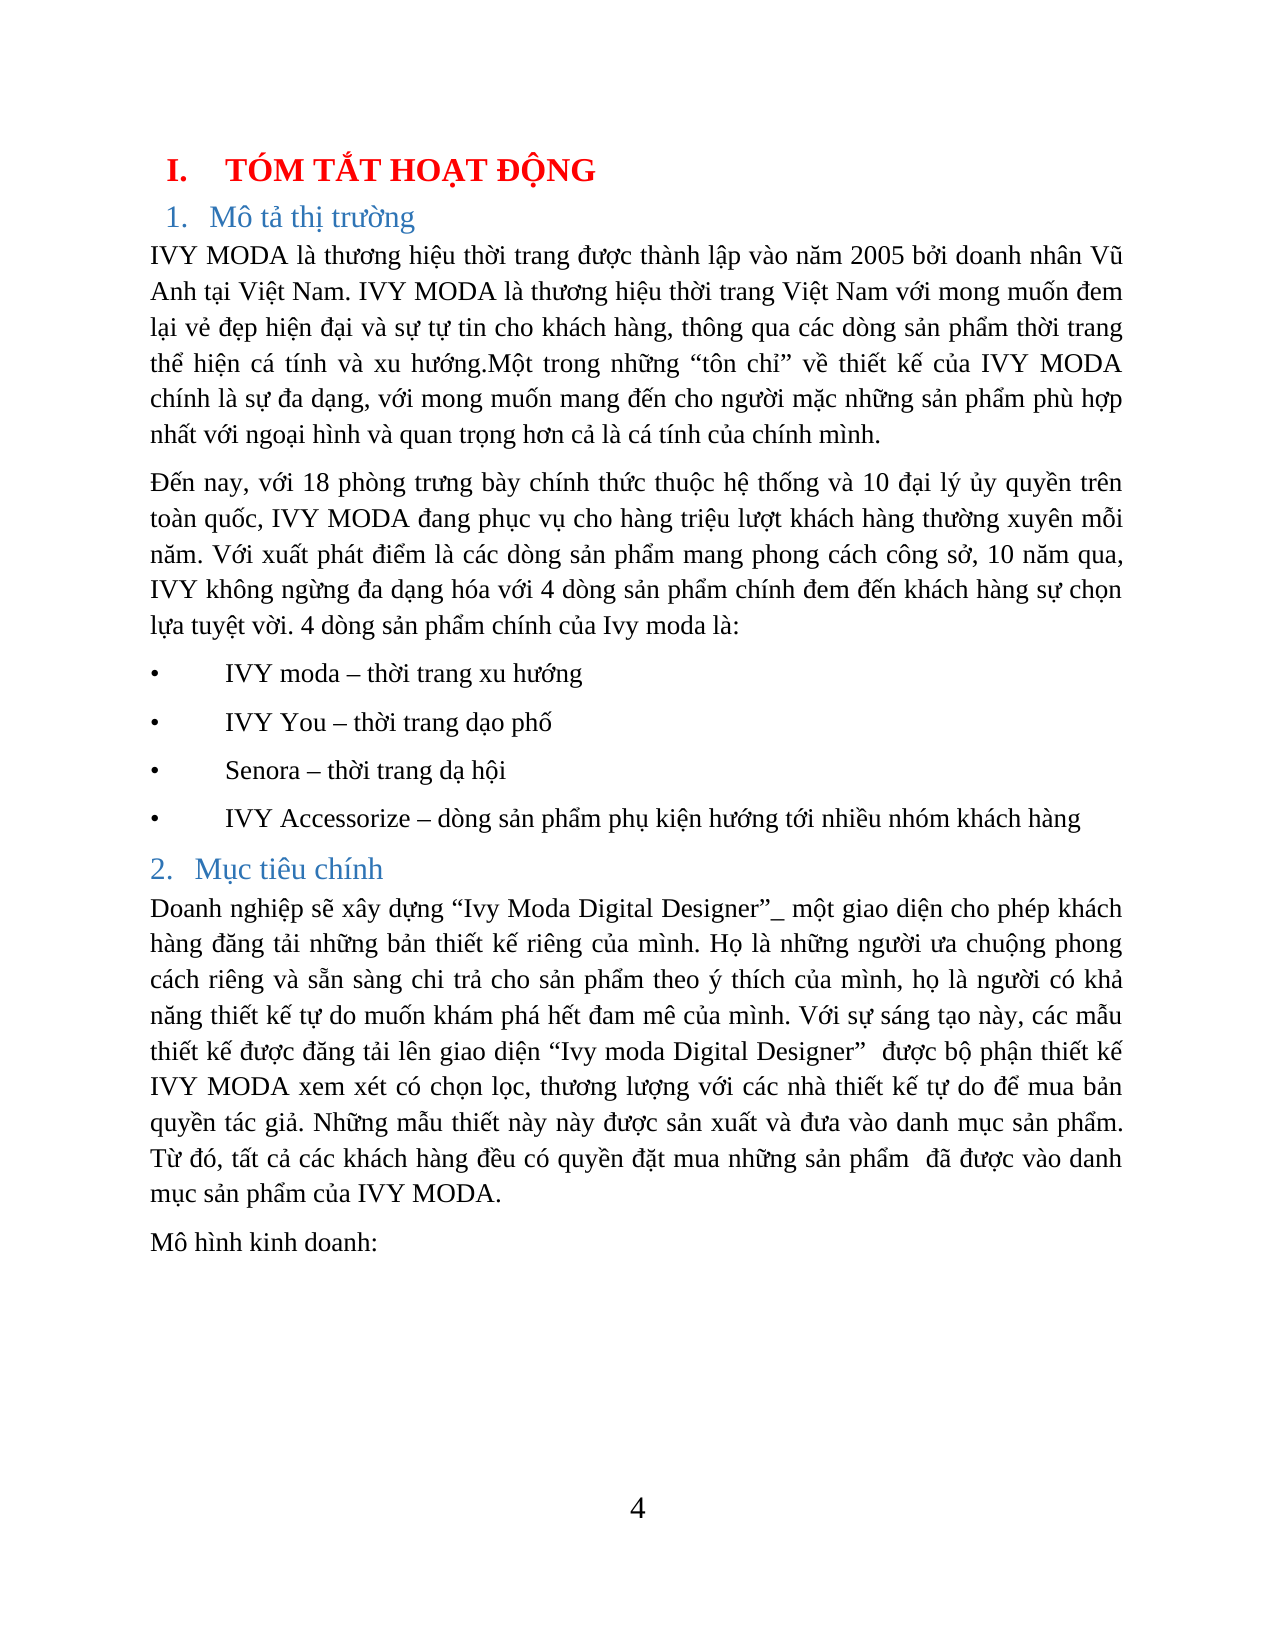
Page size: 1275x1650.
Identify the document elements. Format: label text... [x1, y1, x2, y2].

subtitle Mục tiêu chính [150, 850, 1125, 886]
text • IVY Accessorize – dòng sản phẩm phụ kiện hướng tới nhiều nhóm khách hàng [150, 802, 1125, 833]
text • IVY You – thời trang dạo phố [150, 706, 1125, 737]
text • IVY moda – thời trang xu hướng [150, 657, 1125, 689]
text • Senora – thời trang dạ hội [150, 754, 1125, 785]
subtitle TÓM TẮT HOẠT ĐỘNG [187, 150, 1125, 188]
text Đến nay, với 18 phòng trưng bày chính thức thuộc hệ thống và 10 đại lý ủy quyền trên toàn quốc, IVY MODA đang phục vụ cho hàng triệu lượt khách hàng thường xuyên mỗi năm. Với xuất phát điểm là các dòng sản phẩm mang phong cách công sở, 10 năm qua, IVY không ngừng đa dạng hóa với 4 dòng sản phẩm chính đem đến khách hàng sự chọn lựa tuyệt vời. 4 dòng sản phẩm chính của Ivy moda là: [150, 466, 1125, 640]
text IVY MODA là thương hiệu thời trang được thành lập vào năm 2005 bởi doanh nhân Vũ Anh tại Việt Nam. IVY MODA là thương hiệu thời trang Việt Nam với mong muốn đem lại vẻ đẹp hiện đại và sự tự tin cho khách hàng, thông qua các dòng sản phẩm thời trang thể hiện cá tính và xu hướng.Một trong những “tôn chỉ” về thiết kế của IVY MODA chính là sự đa dạng, với mong muốn mang đến cho người mặc những sản phẩm phù hợp nhất với ngoại hình và quan trọng hơn cả là cá tính của chính mình. [150, 239, 1125, 449]
text Mô hình kinh doanh: [150, 1226, 1125, 1257]
subtitle Mô tả thị trường [165, 198, 1125, 234]
text Doanh nghiệp sẽ xây dựng “Ivy Moda Digital Designer”_ một giao diện cho phép khách hàng đăng tải những bản thiết kế riêng của mình. Họ là những người ưa chuộng phong cách riêng và sẵn sàng chi trả cho sản phẩm theo ý thích của mình, họ là người có khả năng thiết kế tự do muốn khám phá hết đam mê của mình. Với sự sáng tạo này, các mẫu thiết kế được đăng tải lên giao diện “Ivy moda Digital Designer” được bộ phận thiết kế IVY MODA xem xét có chọn lọc, thương lượng với các nhà thiết kế tự do để mua bản quyền tác giả. Những mẫu thiết này này được sản xuất và đưa vào danh mục sản phẩm. Từ đó, tất cả các khách hàng đều có quyền đặt mua những sản phẩm đã được vào danh mục sản phẩm của IVY MODA. [150, 892, 1125, 1209]
